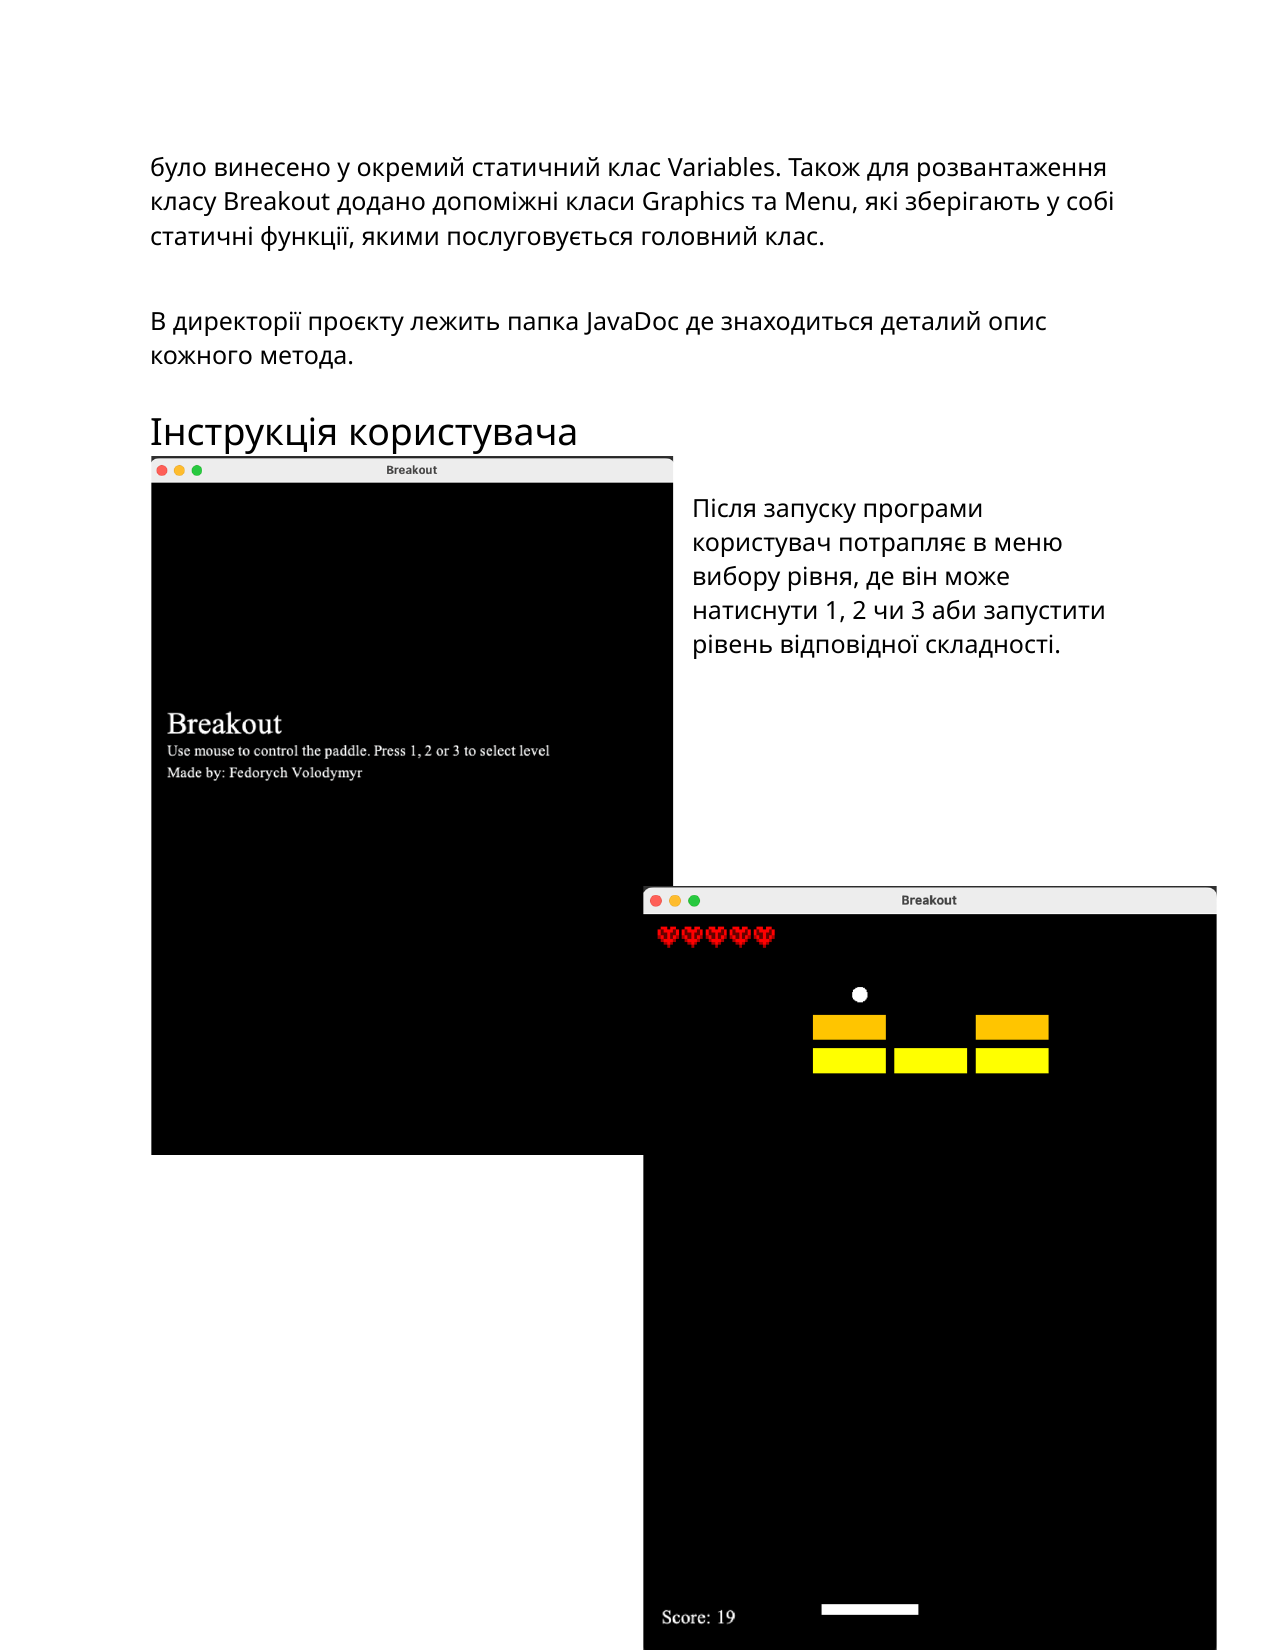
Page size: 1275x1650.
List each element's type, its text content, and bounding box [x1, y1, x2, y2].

text В директорії проєкту лежить папка JavaDoc де знаходиться деталий опис кожного метода. [150, 303, 1125, 371]
text Після запуску програми користувач потрапляє в меню вибору рівня, де він може натиснути 1, 2 чи 3 аби запустити рівень відповідної складності. [673, 491, 1125, 661]
picture [150, 456, 1217, 1650]
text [150, 150, 1125, 252]
text Інструкція користувача [150, 405, 1125, 456]
